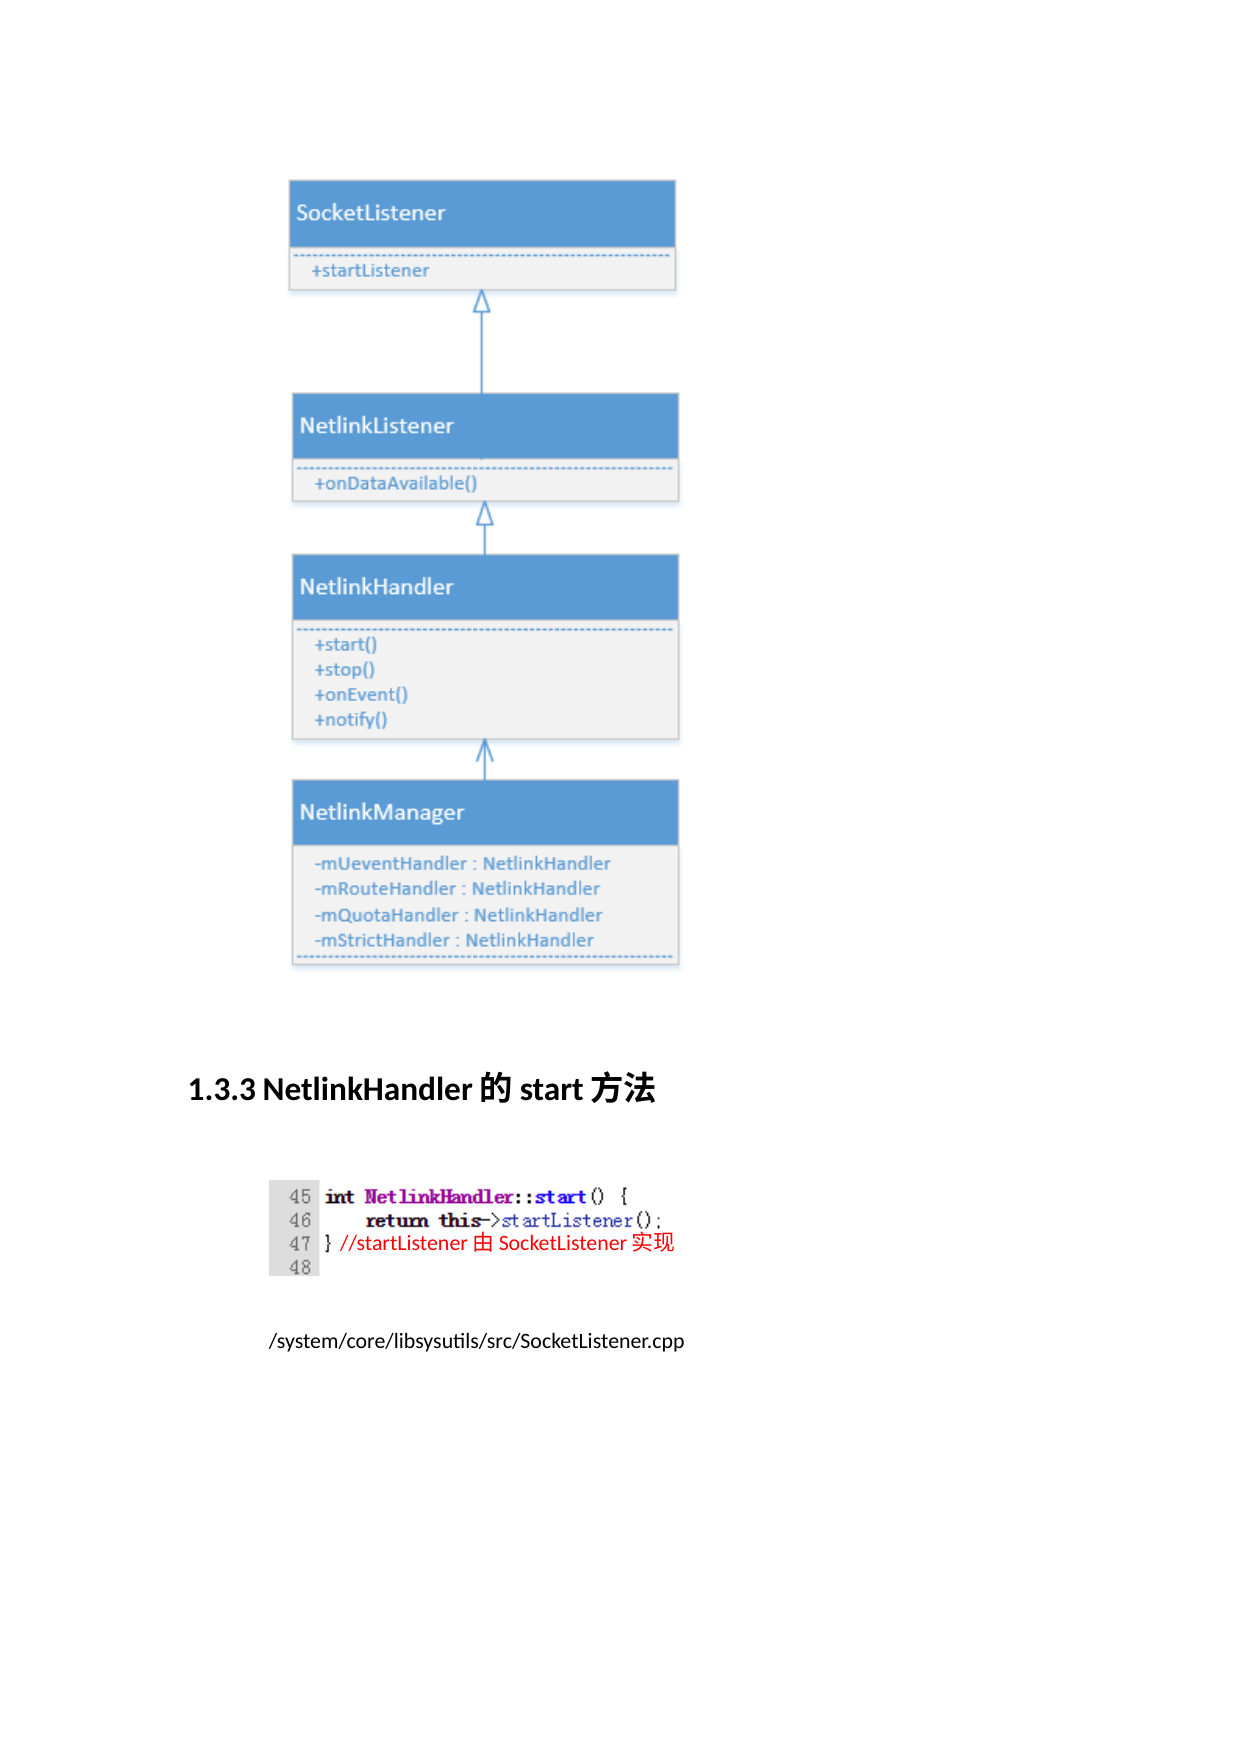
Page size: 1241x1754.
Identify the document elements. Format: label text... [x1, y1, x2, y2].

picture [268, 1180, 716, 1276]
list /system/core/libsysutils/src/SocketListener.cpp [269, 1324, 1053, 1357]
subtitle NetlinkHandler的start方法 [187, 1053, 1053, 1118]
picture [231, 162, 847, 989]
